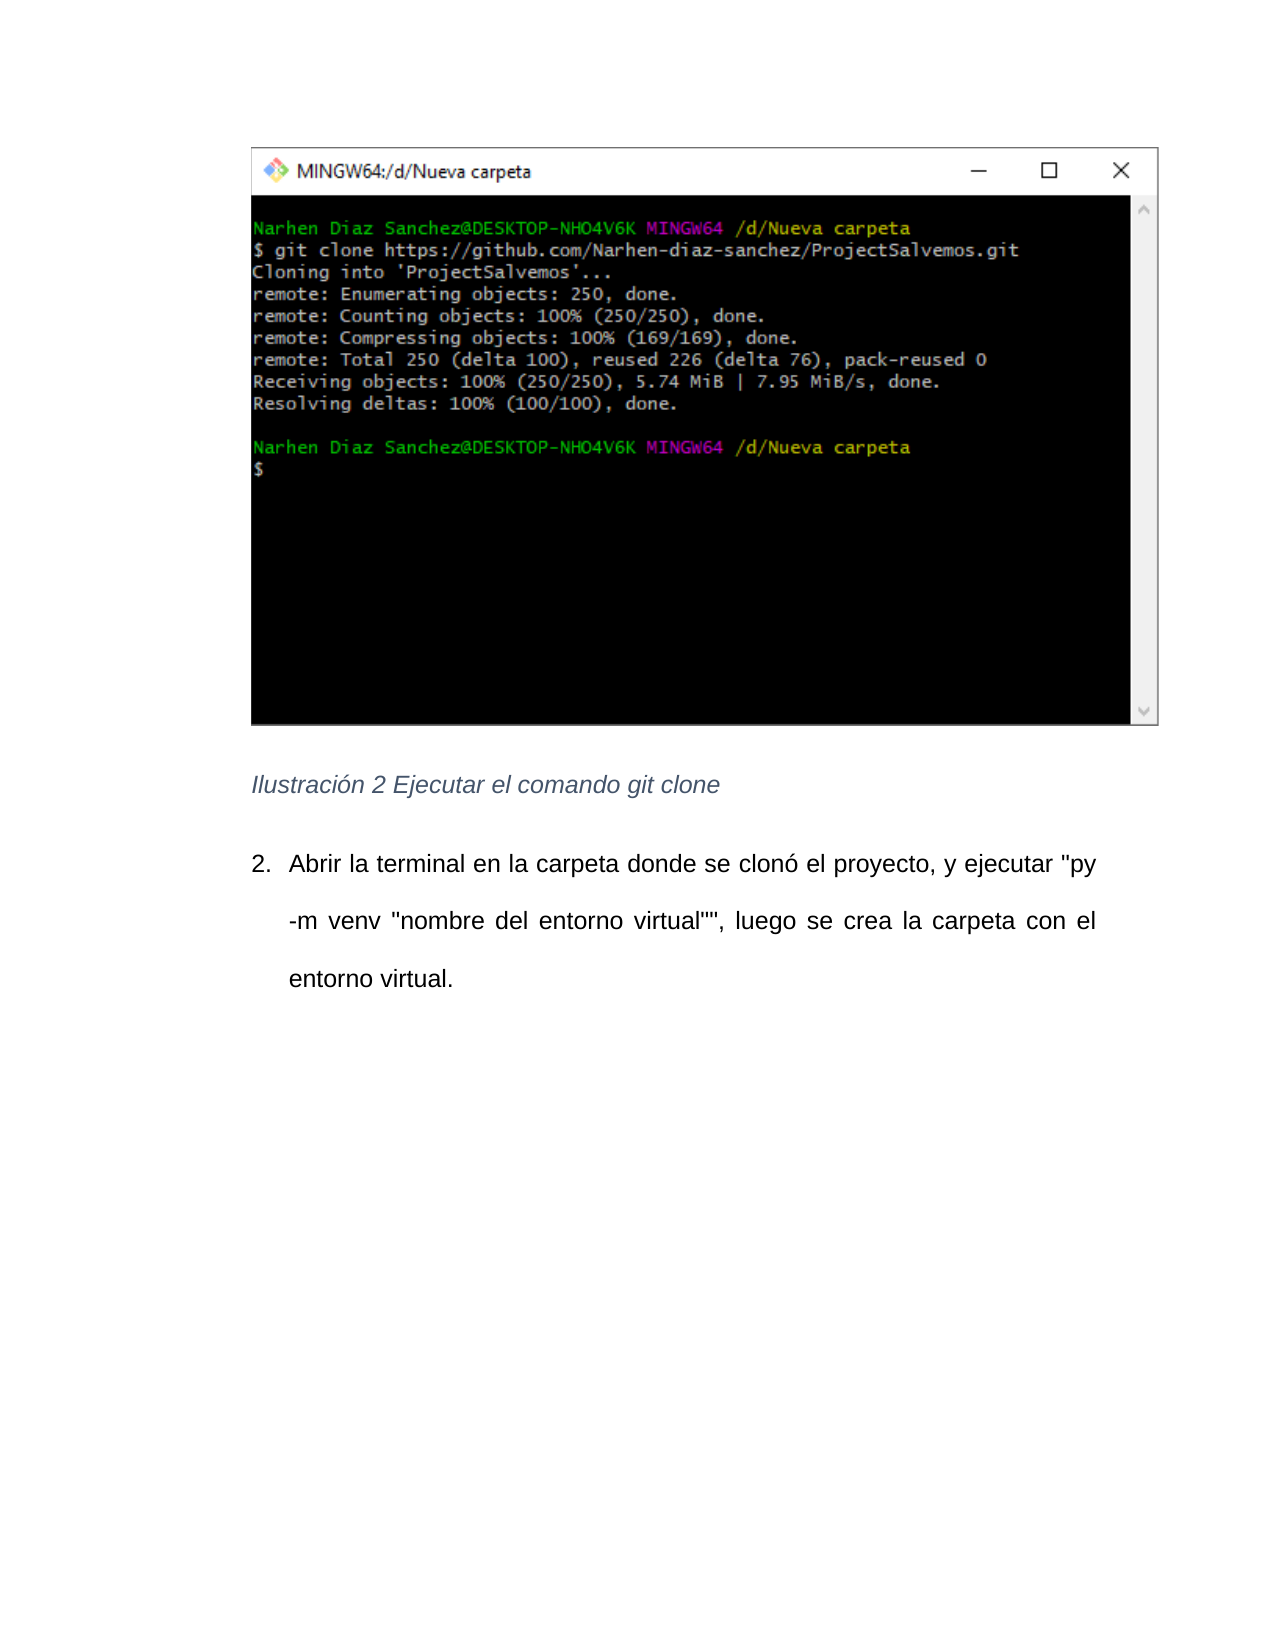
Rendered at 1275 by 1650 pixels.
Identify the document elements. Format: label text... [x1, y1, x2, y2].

text Ilustración 2 Ejecutar el comando git clone [177, 771, 1098, 799]
picture [251, 147, 1159, 726]
list Abrir la terminal en la carpeta donde se clonó el proyecto, y ejecutar "py -m venv "nombre del entorno virtual"", luego se crea la carpeta con el entorno virtual. [251, 849, 1098, 993]
